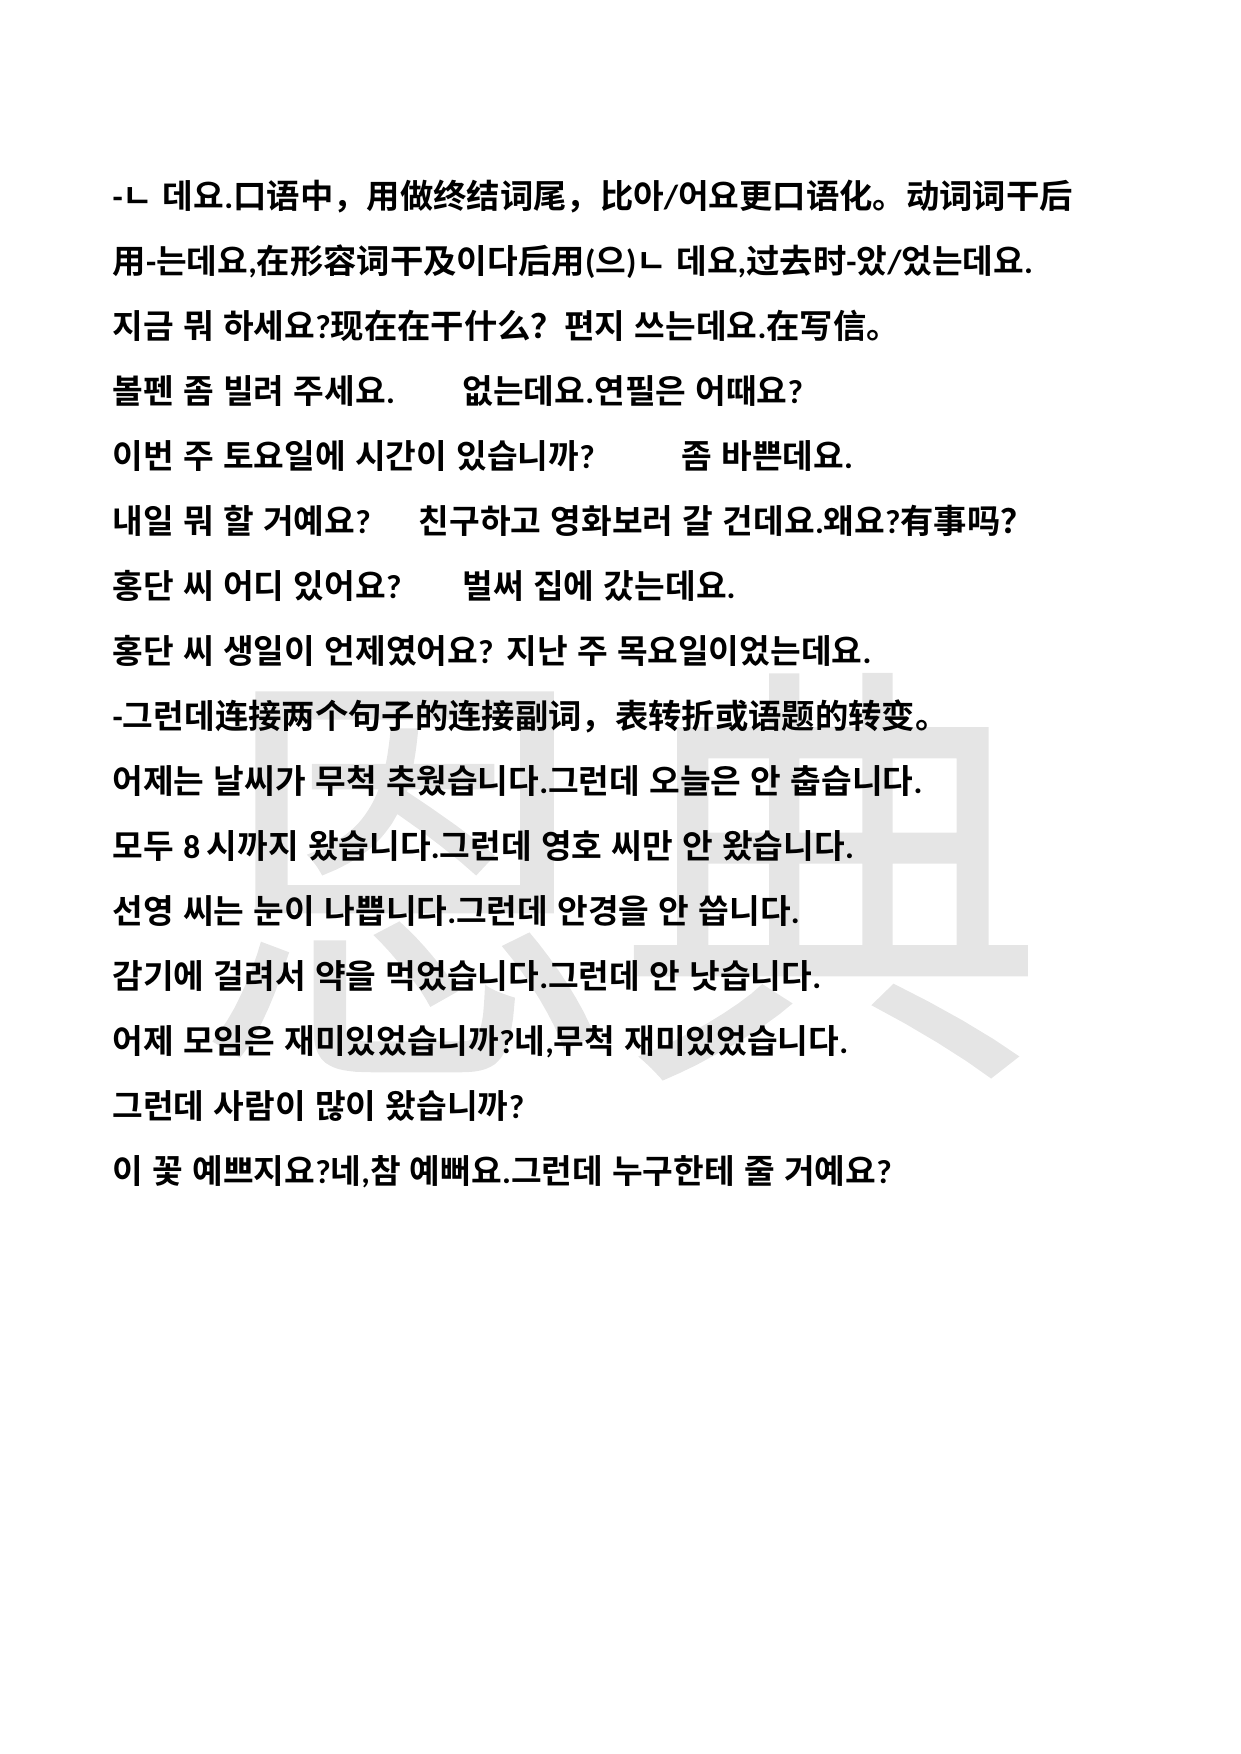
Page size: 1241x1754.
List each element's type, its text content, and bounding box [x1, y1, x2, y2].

text 이번 주 토요일에 시간이 있습니까? 좀 바쁜데요. [112, 422, 1128, 487]
text 어제 모임은 재미있었습니까?네,무척 재미있었습니다. [112, 1007, 1128, 1072]
text -그런데连接两个句子的连接副词，表转折或语题的转变。 [112, 682, 1128, 747]
text 지금 뭐 하세요?现在在干什么？편지 쓰는데요.在写信。 [112, 292, 1128, 357]
text 그런데 사람이 많이 왔습니까? [112, 1072, 1128, 1137]
text 홍단 씨 생일이 언제였어요? 지난 주 목요일이었는데요. [112, 617, 1128, 682]
text 이 꽃 예쁘지요?네,참 예뻐요.그런데 누구한테 줄 거예요? [112, 1137, 1128, 1202]
text 어제는 날씨가 무척 추웠습니다.그런데 오늘은 안 춥습니다. [112, 747, 1128, 812]
text 내일 뭐 할 거예요? 친구하고 영화보러 갈 건데요.왜요?有事吗？ [112, 487, 1128, 552]
text -ㄴ 데요.口语中，用做终结词尾，比아/어요更口语化。动词词干后 [112, 162, 1128, 227]
text 선영 씨는 눈이 나쁩니다.그런데 안경을 안 씁니다. [112, 877, 1128, 942]
text 홍단 씨 어디 있어요? 벌써 집에 갔는데요. [112, 552, 1128, 617]
text 감기에 걸려서 약을 먹었습니다.그런데 안 낫습니다. [112, 942, 1128, 1007]
text 볼펜 좀 빌려 주세요. 없는데요.연필은 어때요? [112, 357, 1128, 422]
text 모두 8시까지 왔습니다.그런데 영호 씨만 안 왔습니다. [112, 812, 1128, 877]
text 用-는데요,在形容词干及이다后用(으)ㄴ 데요,过去时-았/었는데요. [112, 227, 1128, 292]
